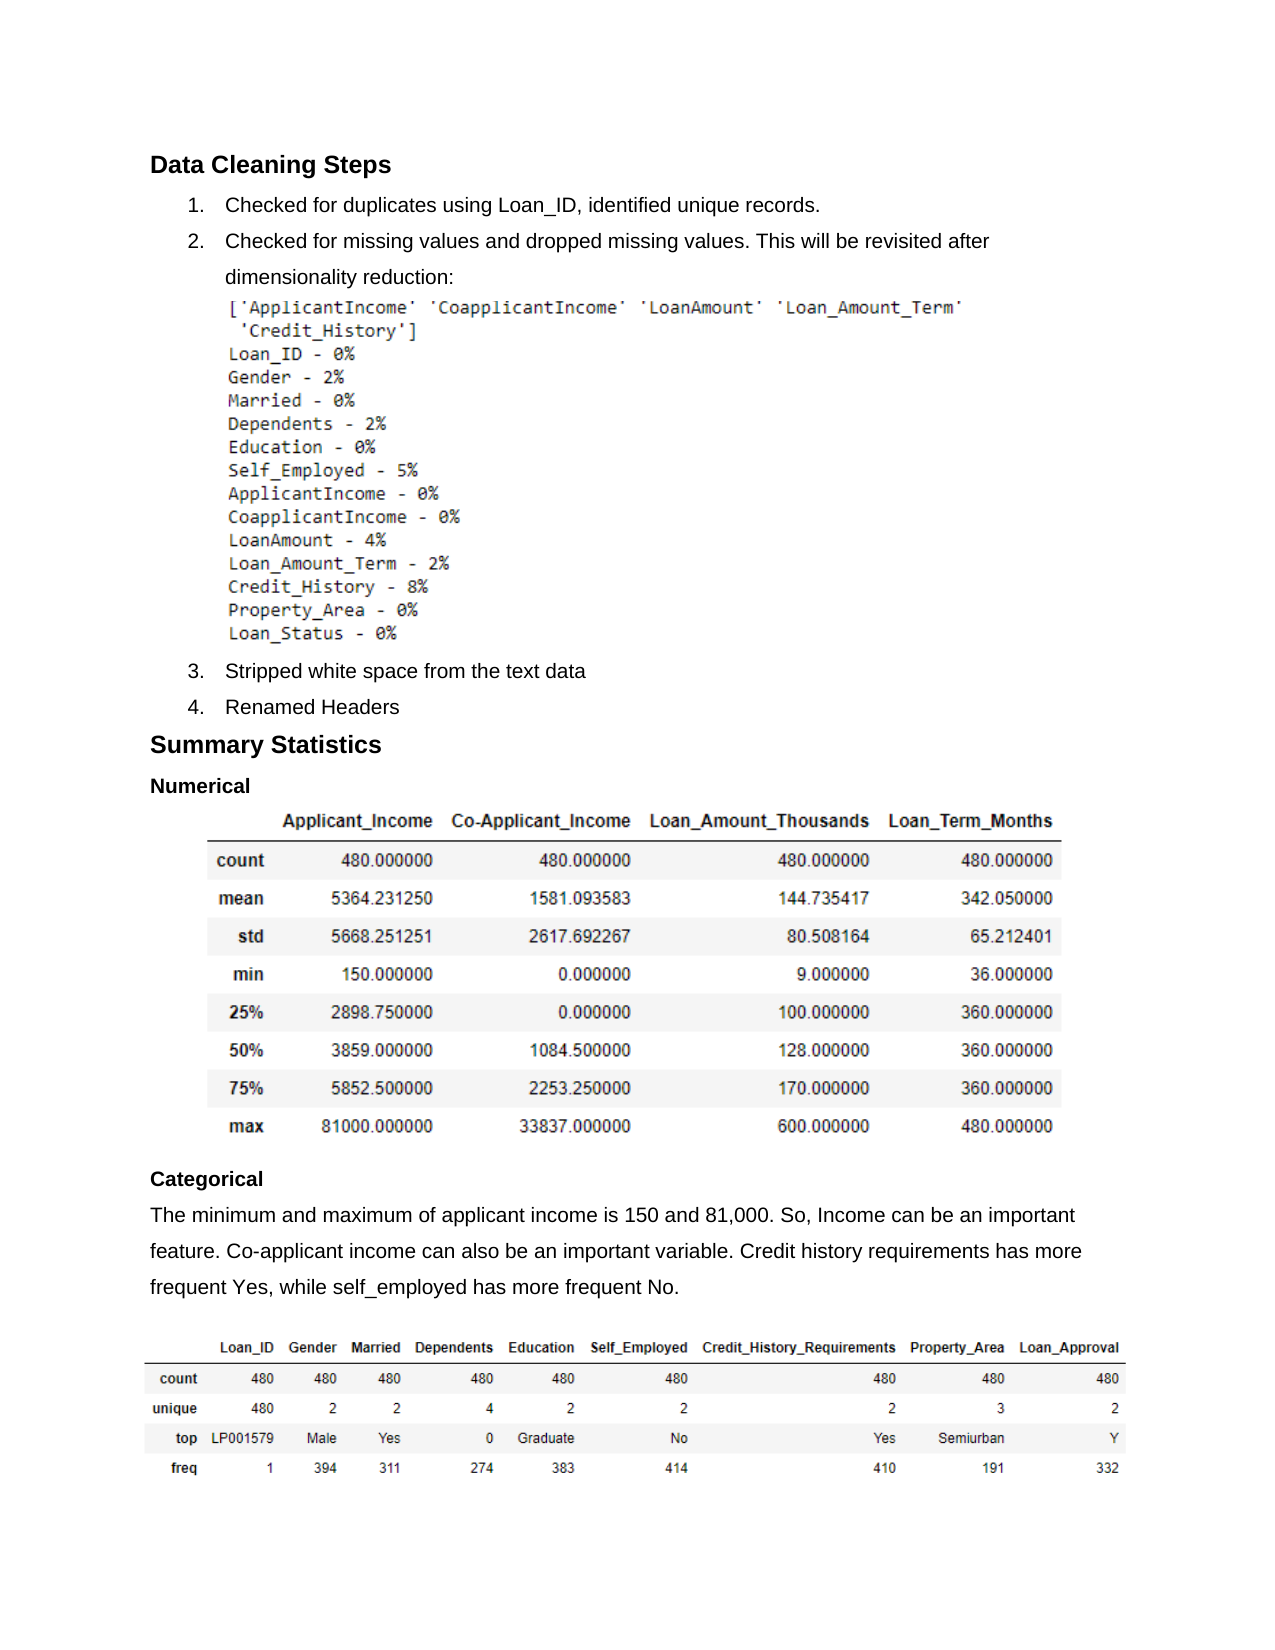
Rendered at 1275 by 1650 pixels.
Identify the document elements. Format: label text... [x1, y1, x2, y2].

text Summary Statistics [150, 731, 1125, 759]
text The minimum and maximum of applicant income is 150 and 81,000. So, Income can be an important feature. Co-applicant income can also be an important variable. Credit history requirements has more frequent Yes, while self_employed has more frequent No. [150, 1203, 1125, 1299]
picture [140, 1333, 1135, 1512]
picture [206, 802, 1069, 1156]
picture [225, 301, 969, 645]
list Checked for missing values and dropped missing values. This will be revisited after dimensionality reduction: [187, 229, 1125, 289]
text Categorical [150, 1061, 1125, 1191]
list Stripped white space from the text data [187, 659, 1125, 683]
list Checked for duplicates using Loan_ID, identified unique records. [187, 193, 1125, 217]
list Renamed Headers [187, 694, 1125, 718]
text Numerical [150, 774, 1125, 798]
text Data Cleaning Steps [150, 150, 1125, 179]
